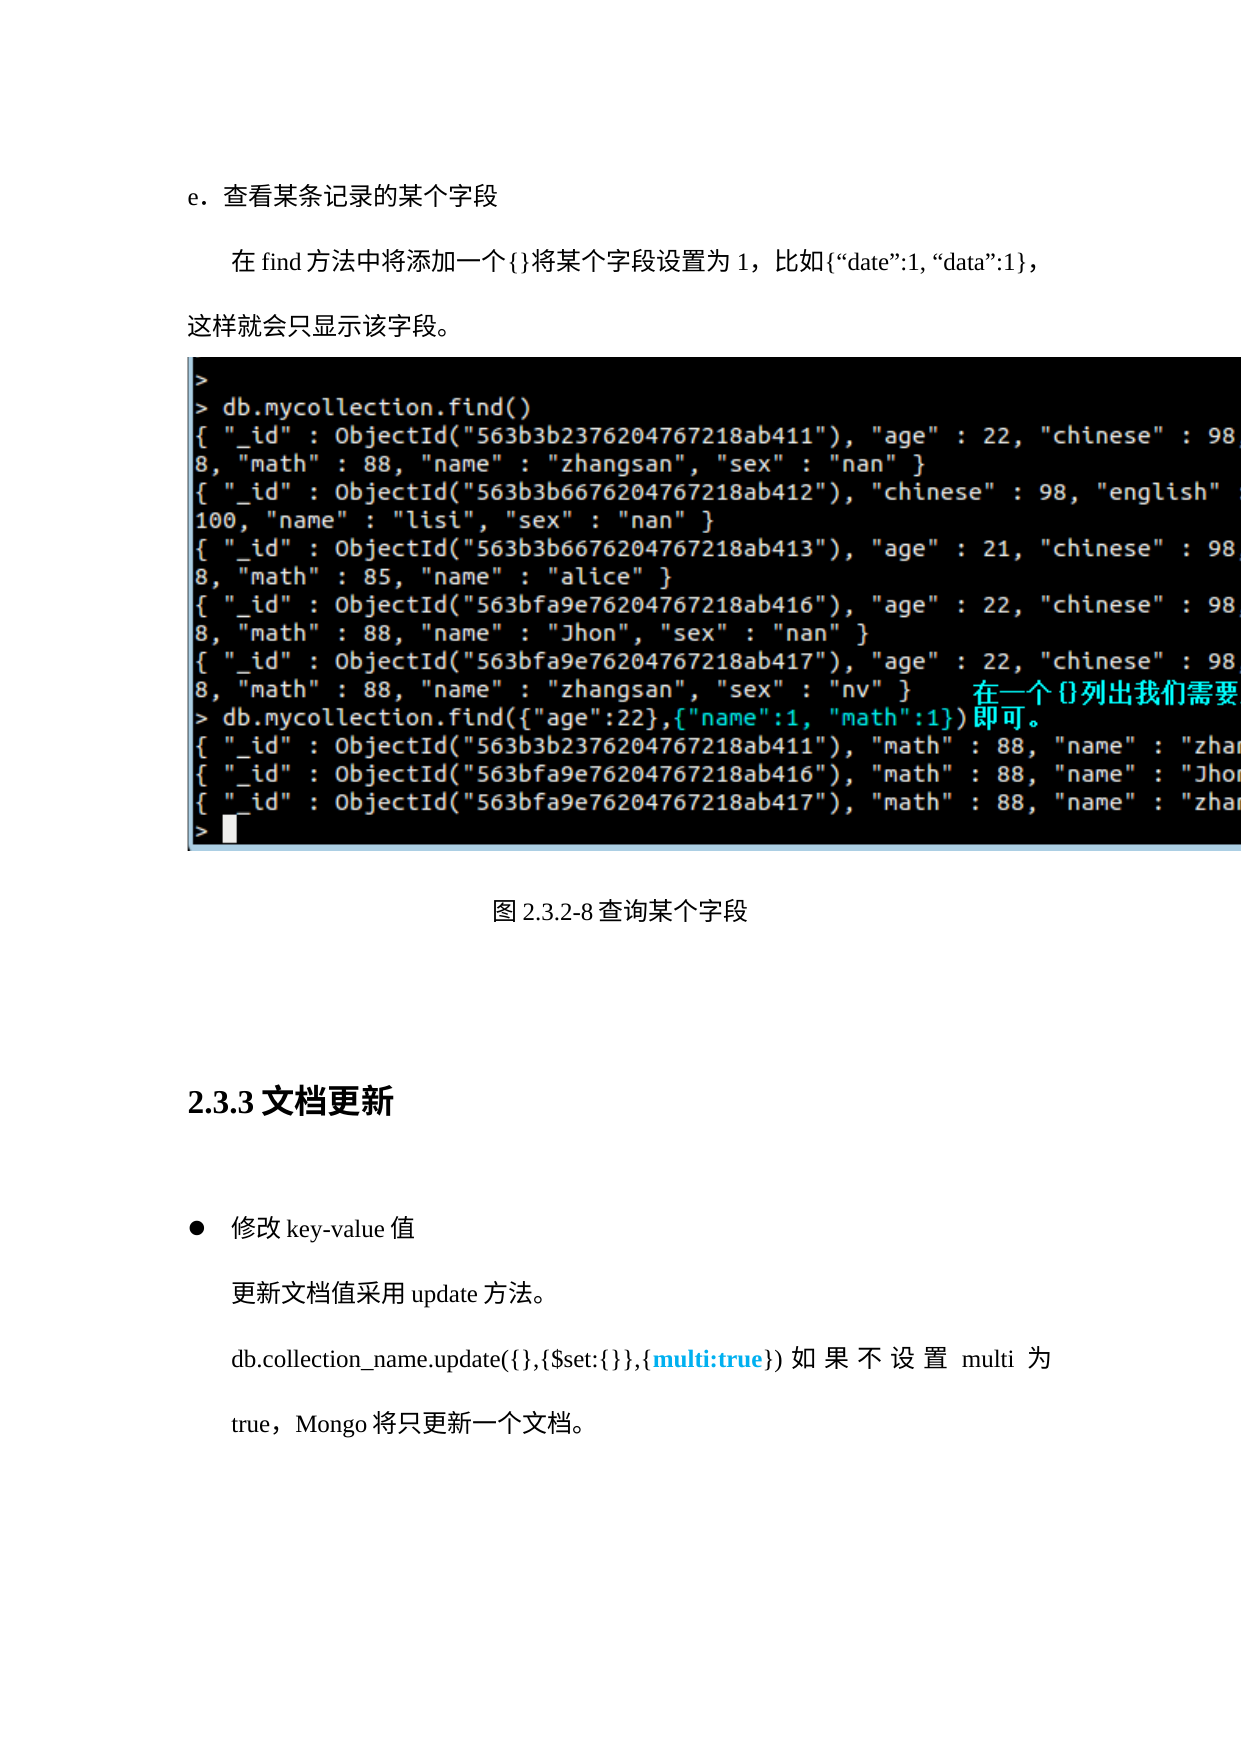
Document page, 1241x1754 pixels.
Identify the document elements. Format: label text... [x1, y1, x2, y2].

text 图2.3.2-8查询某个字段 [187, 877, 1053, 942]
text db.collection_name.update({},{$set:{}},{multi:true})如果不设置multi为true，Mongo将只更新一个文档。 [231, 1324, 1053, 1454]
picture [187, 357, 1241, 851]
text 在find方法中将添加一个{}将某个字段设置为1，比如{“date”:1, “data”:1}，这样就会只显示该字段。 [187, 227, 1053, 357]
text 更新文档值采用update方法。 [231, 1259, 1053, 1324]
text e．查看某条记录的某个字段 [187, 162, 1053, 227]
list 修改key-value值 [187, 1194, 1053, 1259]
subtitle 2.3.3文档更新 [187, 1067, 1053, 1132]
